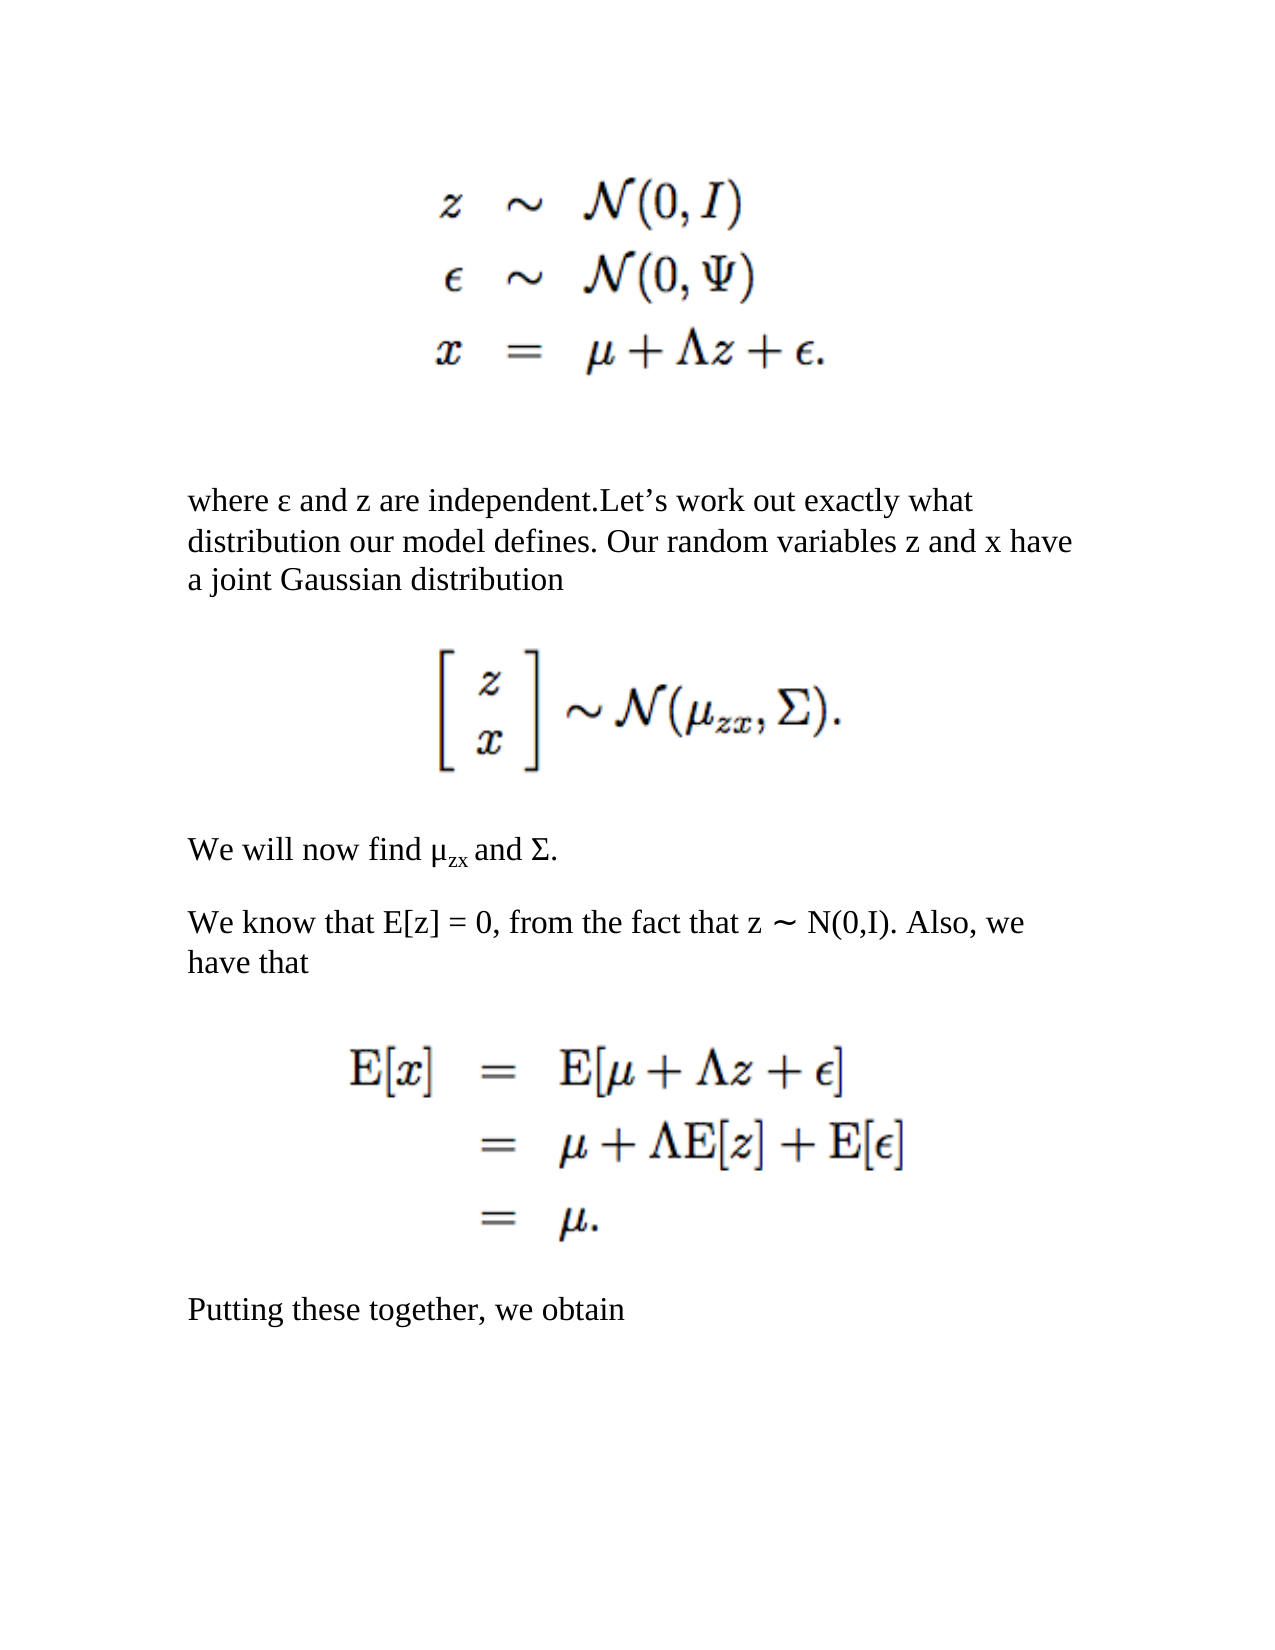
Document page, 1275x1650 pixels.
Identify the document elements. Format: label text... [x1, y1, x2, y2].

text We know that E[z] = 0, from the fact that z ∼ N(0,I). Also, we have that [187, 897, 1087, 981]
picture [417, 150, 858, 388]
text where ε and z are independent. Let’s work out exactly what distribution our model defines. Our random variables z and x have a joint Gaussian distribution [187, 476, 1087, 598]
text We will now find μzx and Σ. [187, 829, 1087, 872]
picture [415, 622, 860, 805]
picture [345, 1006, 930, 1265]
text Putting these together, we obtain [187, 1289, 1087, 1328]
